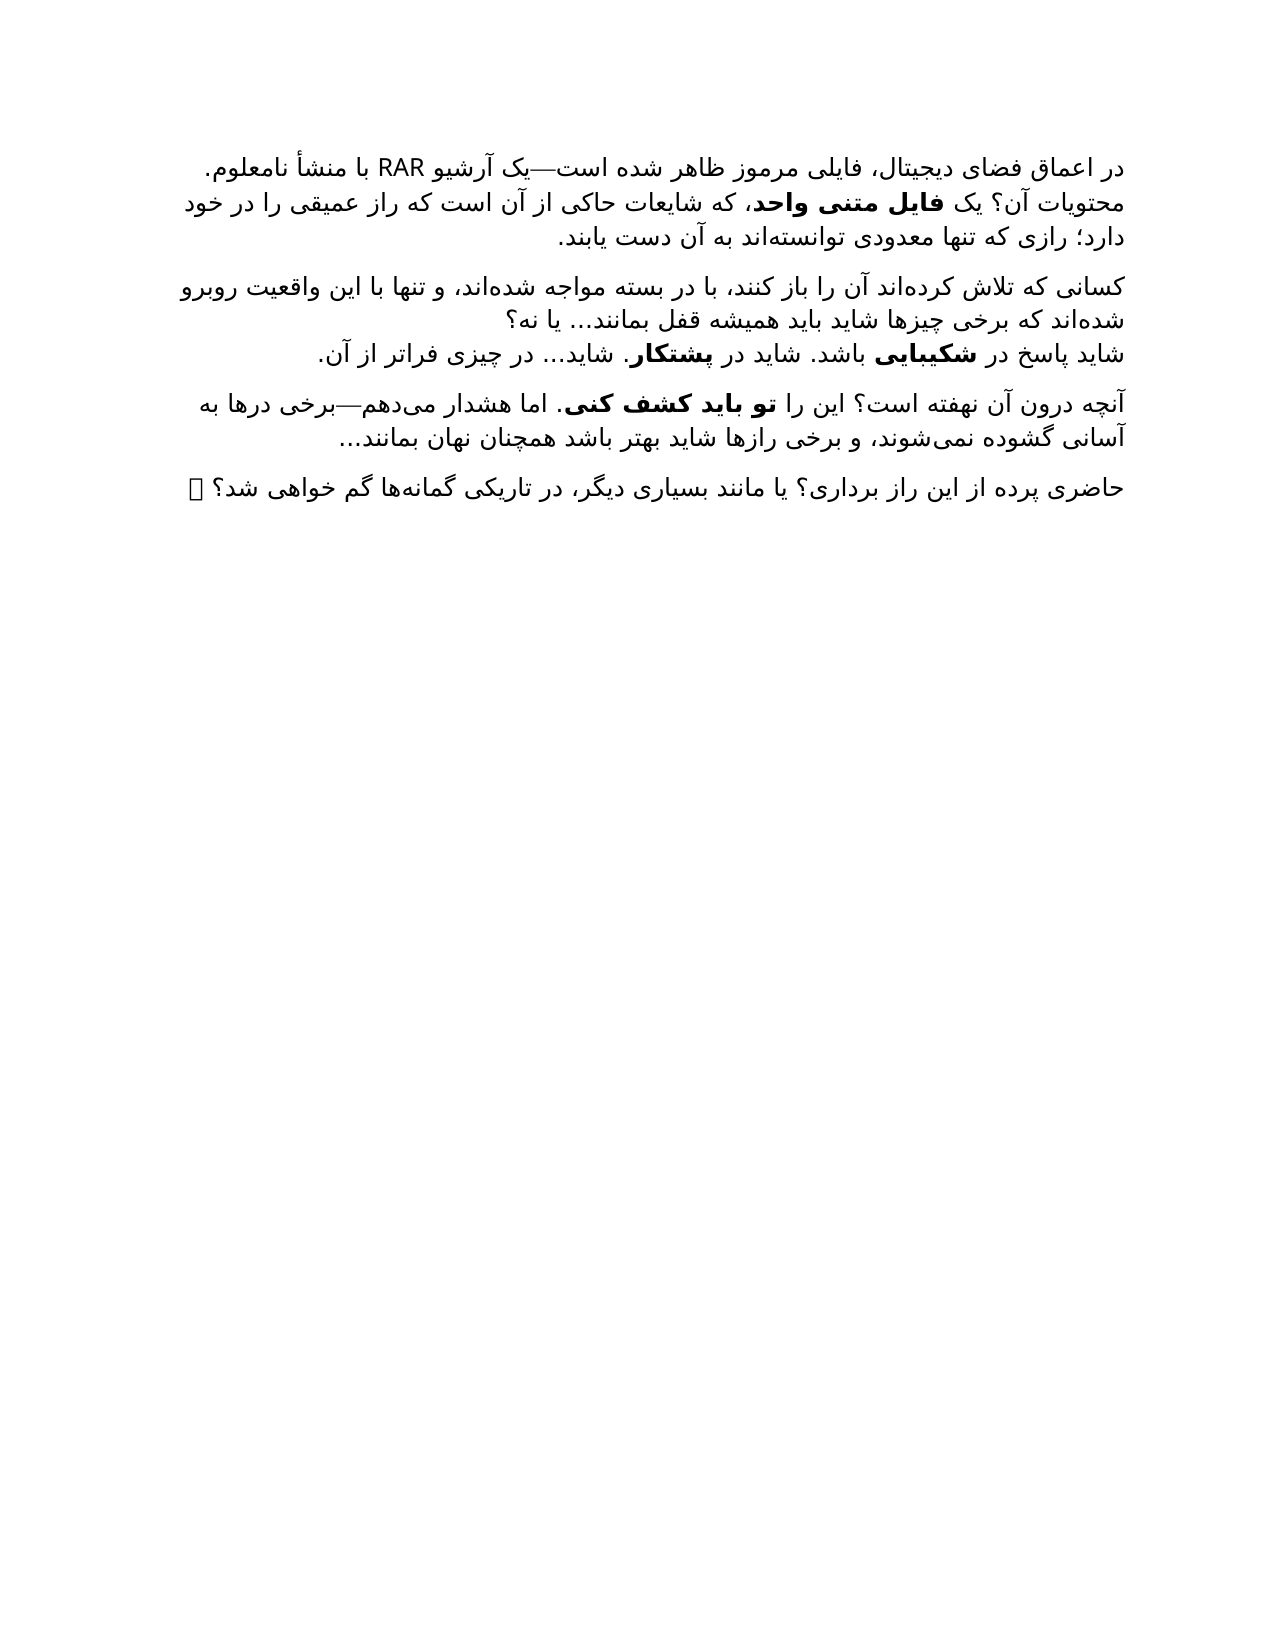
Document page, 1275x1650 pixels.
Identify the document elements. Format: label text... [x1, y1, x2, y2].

text حاضری پرده از این راز برداری؟ یا مانند بسیاری دیگر، در تاریکی گمانه‌ها گم خواهی شد؟ 🧐 [150, 473, 1125, 502]
text آنچه درون آن نهفته است؟ این را تو باید کشف کنی. اما هشدار می‌دهم—برخی درها به آسانی گشوده نمی‌شوند، و برخی رازها شاید بهتر باشد همچنان نهان بمانند... [150, 389, 1125, 452]
text کسانی که تلاش کرده‌اند آن را باز کنند، با در بسته مواجه شده‌اند، و تنها با این واقعیت روبرو شده‌اند که برخی چیزها شاید باید همیشه قفل بمانند... یا نه؟ شاید پاسخ در شکیبایی باشد. شاید در پشتکار. شاید... در چیزی فراتر از آن. [150, 272, 1125, 368]
text در اعماق فضای دیجیتال، فایلی مرموز ظاهر شده است—یک آرشیو RAR با منشأ نامعلوم. محتویات آن؟ یک فایل متنی واحد، که شایعات حاکی از آن است که راز عمیقی را در خود دارد؛ رازی که تنها معدودی توانسته‌اند به آن دست یابند. [150, 150, 1125, 251]
